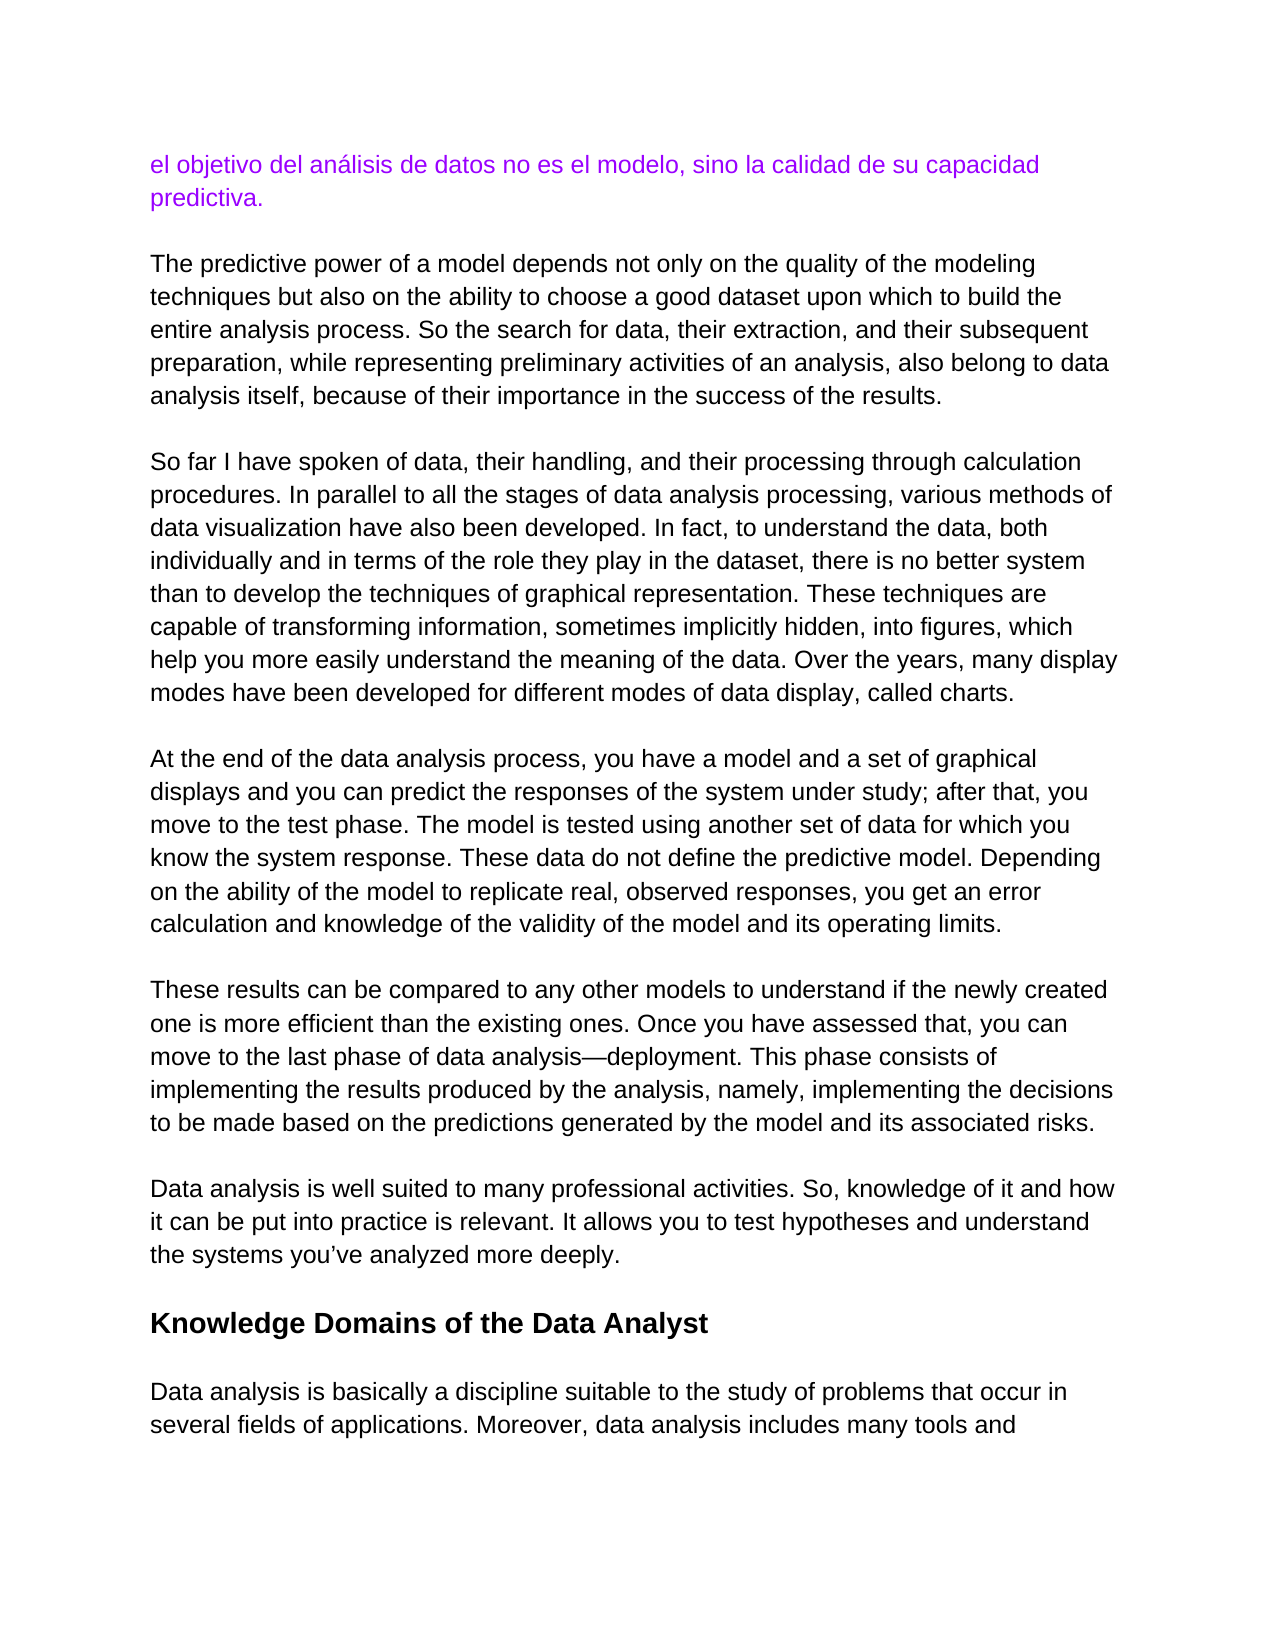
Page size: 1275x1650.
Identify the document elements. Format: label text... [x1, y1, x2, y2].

text So far I have spoken of data, their handling, and their processing through calculation procedures. In parallel to all the stages of data analysis processing, various methods of data visualization have also been developed. In fact, to understand the data, both individually and in terms of the role they play in the dataset, there is no better system than to develop the techniques of graphical representation. These techniques are capable of transforming information, sometimes implicitly hidden, into figures, which help you more easily understand the meaning of the data. Over the years, many display modes have been developed for different modes of data display, called charts. [150, 447, 1125, 707]
text The predictive power of a model depends not only on the quality of the modeling techniques but also on the ability to choose a good dataset upon which to build the entire analysis process. So the search for data, their extraction, and their subsequent preparation, while representing preliminary activities of an analysis, also belong to data analysis itself, because of their importance in the success of the results. [150, 249, 1125, 410]
text Data analysis is well suited to many professional activities. So, knowledge of it and how it can be put into practice is relevant. It allows you to test hypotheses and understand the systems you’ve analyzed more deeply. [150, 1174, 1125, 1268]
text At the end of the data analysis process, you have a model and a set of graphical displays and you can predict the responses of the system under study; after that, you move to the test phase. The model is tested using another set of data for which you know the system response. These data do not define the predictive model. Depending on the ability of the model to replicate real, observed responses, you get an error calculation and knowledge of the validity of the model and its operating limits. [150, 744, 1125, 938]
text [150, 1377, 1125, 1439]
text Knowledge Domains of the Data Analyst [150, 1306, 1125, 1339]
text These results can be compared to any other models to understand if the newly created one is more efficient than the existing ones. Once you have assessed that, you can move to the last phase of data analysis—deployment. This phase consists of implementing the results produced by the analysis, namely, implementing the decisions to be made based on the predictions generated by the model and its associated risks. [150, 976, 1125, 1136]
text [150, 150, 1125, 212]
